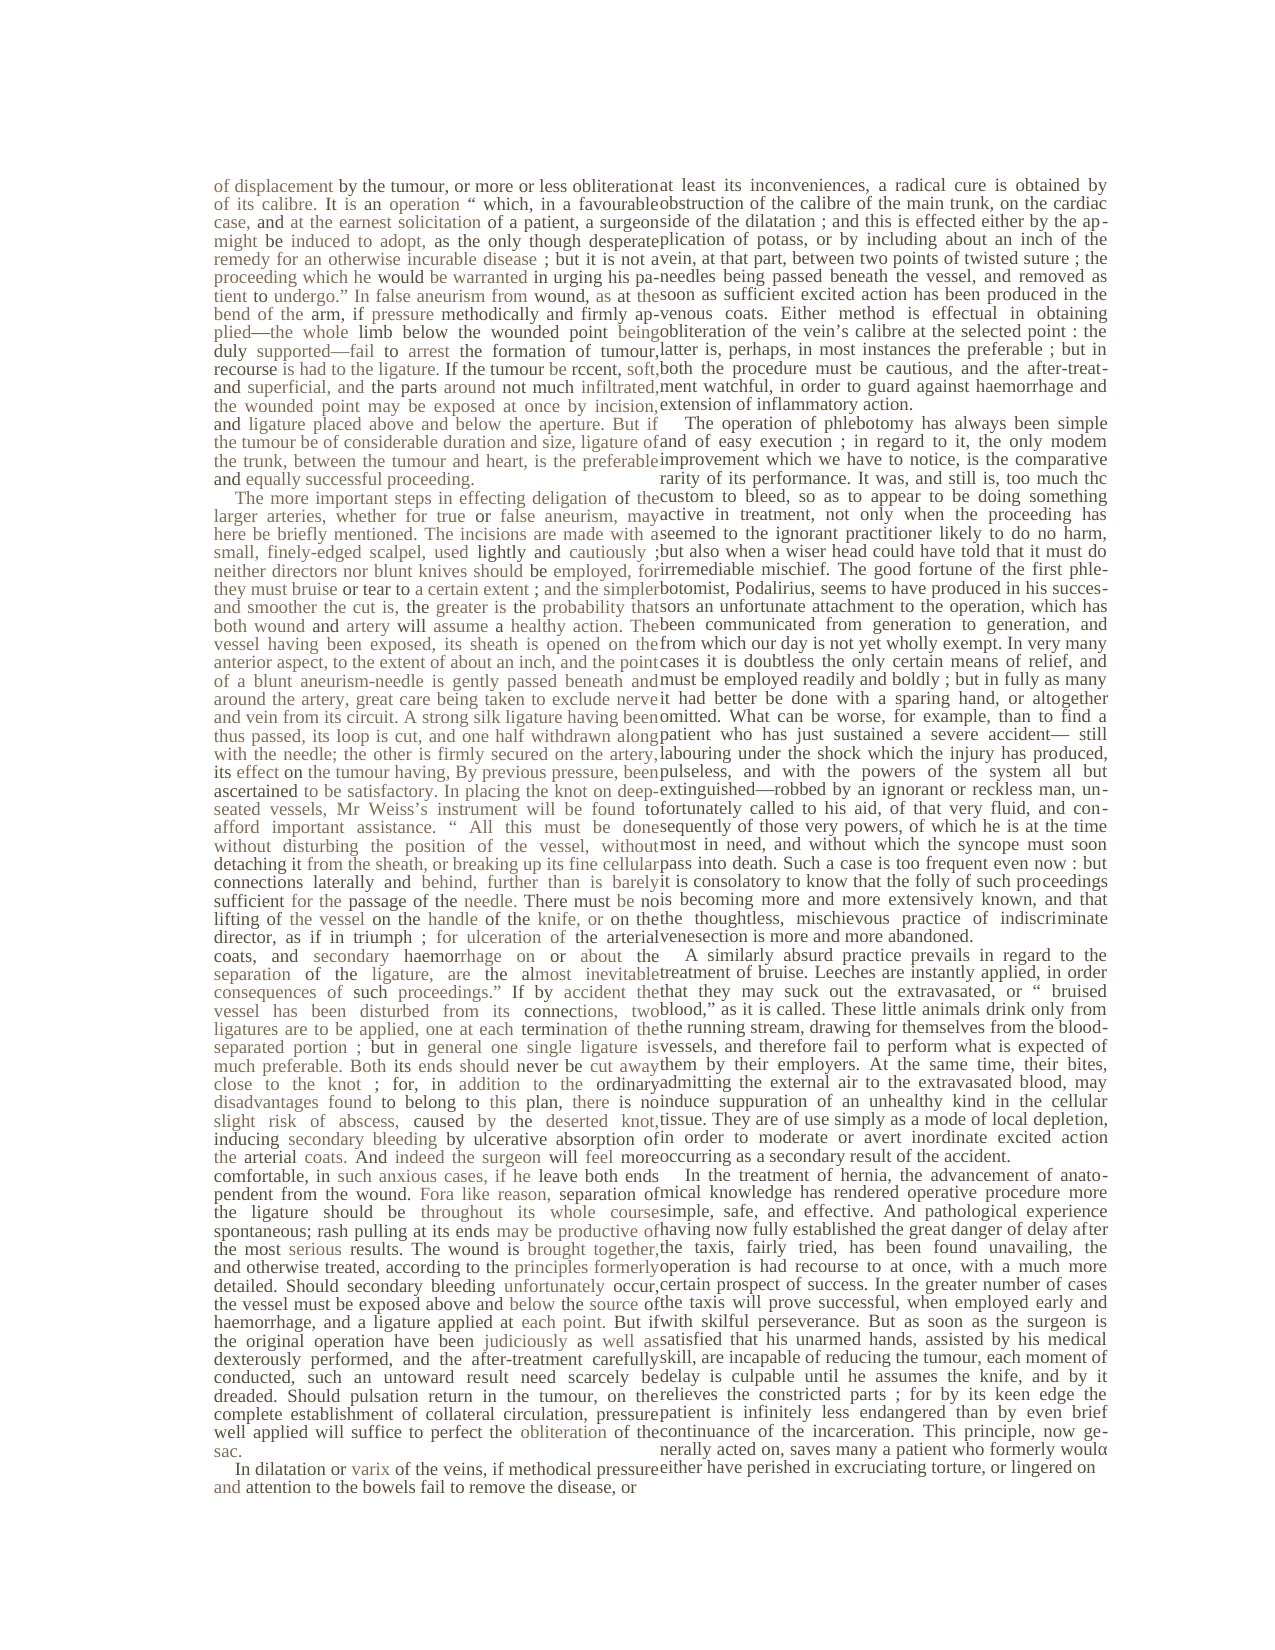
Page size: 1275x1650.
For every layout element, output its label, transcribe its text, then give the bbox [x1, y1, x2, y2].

text In dilatation or varix of the veins, if methodical pressure and attention to the bowels fail to remove the disease, or [214, 1461, 659, 1498]
text A similarly absurd practice prevails in regard to the treatment of bruise. Leeches are instantly applied, in order that they may suck out the extravasated, or “ bruised blood,” as it is called. These little animals drink only from the running stream, drawing for themselves from the bloodvessels, and therefore fail to perform what is expected of them by their employers. At the same time, their bites, admitting the external air to the extravasated blood, may induce suppuration of an unhealthy kind in the cellular tissue. They are of use simply as a mode of local depletion, in order to moderate or avert inordinate excited action occurring as a secondary result of the accident. [659, 946, 1108, 1166]
text The more important steps in effecting deligation of the larger arteries, whether for true or false aneurism, may here be briefly mentioned. The incisions are made with a small, finely-edged scalpel, used lightly and cautiously ; neither directors nor blunt knives should be employed, for they must bruise or tear to a certain extent ; and the simpler and smoother the cut is, the greater is the probability that both wound and artery will assume a healthy action. The vessel having been exposed, its sheath is opened on the anterior aspect, to the extent of about an inch, and the point of a blunt aneurism-needle is gently passed beneath and around the artery, great care being taken to exclude nerve and vein from its circuit. A strong silk ligature having been thus passed, its loop is cut, and one half withdrawn along with the needle; the other is firmly secured on the artery, its effect on the tumour having, By previous pressure, been ascertained to be satisfactory. In placing the knot on deep-seated vessels, Mr Weiss’s instrument will be found to afford important assistance. “ All this must be done without disturbing the position of the vessel, without detaching it from the sheath, or breaking up its fine cellular connections laterally and behind, further than is barely sufficient for the passage of the needle. There must be no lifting of the vessel on the handle of the knife, or on the director, as if in triumph ; for ulceration of the arterial coats, and secondary haemorrhage on or about the separation of the ligature, are the almost inevitable consequences of such proceedings.” If by accident the vessel has been disturbed from its connections, two ligatures are to be applied, one at each termination of the separated portion ; but in general one single ligature is much preferable. Both its ends should never be cut away close to the knot ; for, in addition to the ordinary disadvantages found to belong to this plan, there is no slight risk of abscess, caused by the deserted knot, inducing secondary bleeding by ulcerative absorption of the arterial coats. And indeed the surgeon will feel more comfortable, in such anxious cases, if he leave both ends pendent from the wound. Fora like reason, separation of the ligature should be throughout its whole course spontaneous; rash pulling at its ends may be productive of the most serious results. The wound is brought together, and otherwise treated, according to the principles formerly detailed. Should secondary bleeding unfortunately occur, the vessel must be exposed above and below the source of haemorrhage, and a ligature applied at each point. But if the original operation have been judiciously as well as dexterously performed, and the after-treatment carefully conducted, such an untoward result need scarcely be dreaded. Should pulsation return in the tumour, on the complete establishment of collateral circulation, pressure well applied will suffice to perfect the obliteration of the sac. [214, 490, 659, 1461]
text at least its inconveniences, a radical cure is obtained by obstruction of the calibre of the main trunk, on the cardiac side of the dilatation ; and this is effected either by the application of potass, or by including about an inch of the vein, at that part, between two points of twisted suture ; the needles being passed beneath the vessel, and removed as soon as sufficient excited action has been produced in the venous coats. Either method is effectual in obtaining obliteration of the vein’s calibre at the selected point : the latter is, perhaps, in most instances the preferable ; but in both the procedure must be cautious, and the after-treatment watchful, in order to guard against haemorrhage and extension of inflammatory action. [659, 177, 1108, 415]
text of displacement by the tumour, or more or less obliteration of its calibre. It is an operation “ which, in a favourable case, and at the earnest solicitation of a patient, a surgeon might be induced to adopt, as the only though desperate remedy for an otherwise incurable disease ; but it is not a proceeding which he would be warranted in urging his patient to undergo.” In false aneurism from wound, as at the bend of the arm, if pressure methodically and firmly applied—the whole limb below the wounded point being duly supported—fail to arrest the formation of tumour, recourse is had to the ligature. If the tumour be rccent, soft, and superficial, and the parts around not much infiltrated, the wounded point may be exposed at once by incision, and ligature placed above and below the aperture. But if the tumour be of considerable duration and size, ligature of the trunk, between the tumour and heart, is the preferable and equally successful proceeding. [214, 178, 659, 490]
text The operation of phlebotomy has always been simple and of easy execution ; in regard to it, the only modem improvement which we have to notice, is the comparative rarity of its performance. It was, and still is, too much thc custom to bleed, so as to appear to be doing something active in treatment, not only when the proceeding has seemed to the ignorant practitioner likely to do no harm, but also when a wiser head could have told that it must do irremediable mischief. The good fortune of the first phlebotomist, Podalirius, seems to have produced in his successors an unfortunate attachment to the operation, which has been communicated from generation to generation, and from which our day is not yet wholly exempt. In very many cases it is doubtless the only certain means of relief, and must be employed readily and boldly ; but in fully as many it had better be done with a sparing hand, or altogether omitted. What can be worse, for example, than to find a patient who has just sustained a severe accident— still labouring under the shock which the injury has produced, pulseless, and with the powers of the system all but extinguished—robbed by an ignorant or reckless man, unfortunately called to his aid, of that very fluid, and consequently of those very powers, of which he is at the time most in need, and without which the syncope must soon pass into death. Such a case is too frequent even now : but it is consolatory to know that the folly of such proceedings is becoming more and more extensively known, and that the thoughtless, mischievous practice of indiscriminate venesection is more and more abandoned. [659, 415, 1108, 946]
